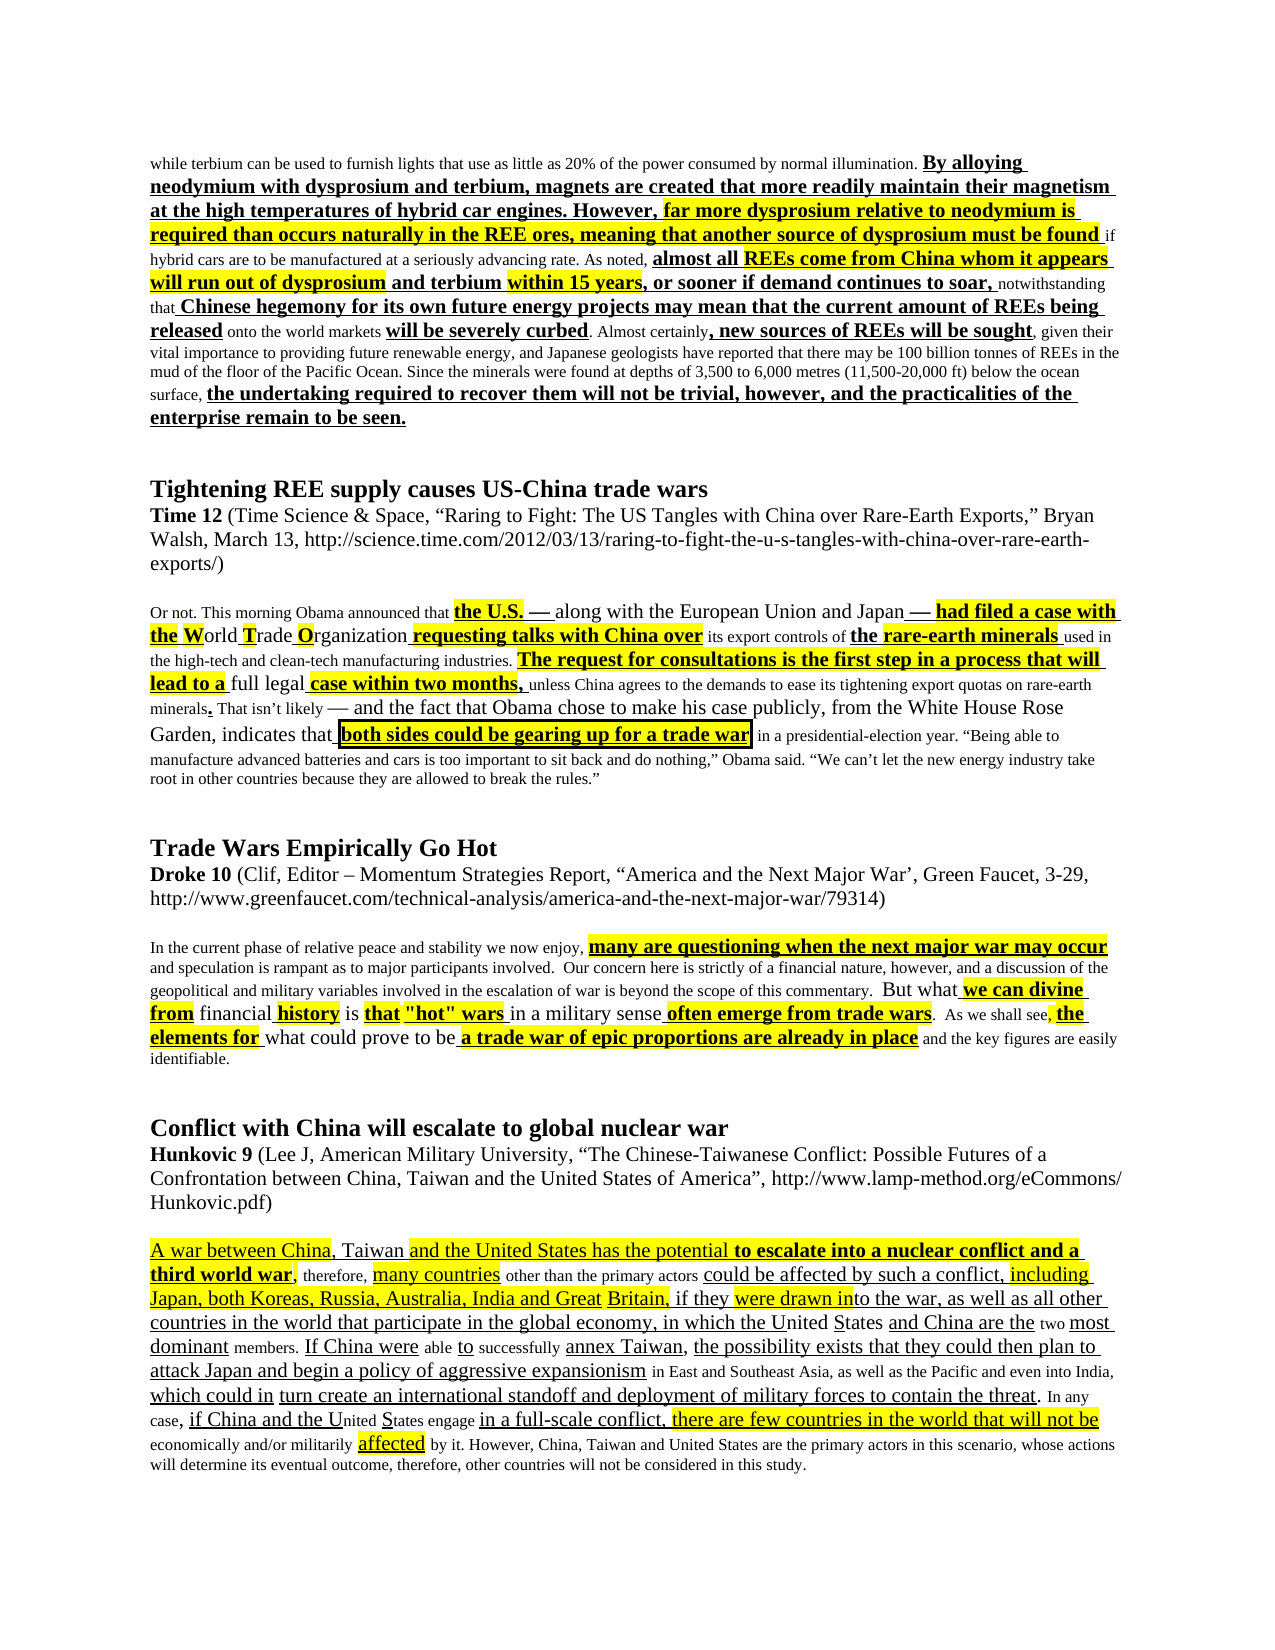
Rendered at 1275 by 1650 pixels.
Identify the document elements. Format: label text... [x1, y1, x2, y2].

text Hunkovic 9 (Lee J, American Military University, “The Chinese-Taiwanese Conflict: Possible Futures of a Confrontation between China, Taiwan and the United States of America”, http://www.lamp-method.org/eCommons/ Hunkovic.pdf) [150, 1142, 1125, 1214]
text A war between China, Taiwan and the United States has the potential to escalate into a nuclear conflict and a third world war, therefore, many countries other than the primary actors could be affected by such a conflict, including Japan, both Koreas, Russia, Australia, India and Great Britain, if they were drawn into the war, as well as all other countries in the world that participate in the global economy, in which the United States and China are the two most dominant members. If China were able to successfully annex Taiwan, the possibility exists that they could then plan to attack Japan and begin a policy of aggressive expansionism in East and Southeast Asia, as well as the Pacific and even into India, which could in turn create an international standoff and deployment of military forces to contain the threat. In any case, if China and the United States engage in a full-scale conflict, there are few countries in the world that will not be economically and/or militarily affected by it. However, China, Taiwan and United States are the primary actors in this scenario, whose actions will determine its eventual outcome, therefore, other countries will not be considered in this study. [150, 1238, 1125, 1474]
subtitle Trade Wars Empirically Go Hot [150, 833, 1125, 861]
subtitle Tightening REE supply causes US-China trade wars [150, 474, 1125, 503]
text In the current phase of relative peace and stability we now enjoy, many are questioning when the next major war may occur and speculation is rampant as to major participants involved. Our concern here is strictly of a financial nature, however, and a discussion of the geopolitical and military variables involved in the escalation of war is beyond the scope of this commentary. But what we can divine from financial history is that "hot" wars in a military sense often emerge from trade wars. As we shall see, the elements for what could prove to be a trade war of epic proportions are already in place and the key figures are easily identifiable. [150, 934, 1125, 1068]
subtitle Conflict with China will escalate to global nuclear war [150, 1113, 1125, 1142]
text Or not. This morning Obama announced that the U.S. — along with the European Union and Japan — had filed a case with the World Trade Organization requesting talks with China over its export controls of the rare-earth minerals used in the high-tech and clean-tech manufacturing industries. The request for consultations is the first step in a process that will lead to a full legal case within two months, unless China agrees to the demands to ease its tightening export quotas on rare-earth minerals. That isn’t likely — and the fact that Obama chose to make his case publicly, from the White House Rose Garden, indicates that both sides could be gearing up for a trade war in a presidential-election year. “Being able to manufacture advanced batteries and cars is too important to sit back and do nothing,” Obama said. “We can’t let the new energy industry take root in other countries because they are allowed to break the rules.” [150, 599, 1125, 788]
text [150, 150, 1125, 429]
text Time 12 (Time Science & Space, “Raring to Fight: The US Tangles with China over Rare-Earth Exports,” Bryan Walsh, March 13, http://science.time.com/2012/03/13/raring-to-fight-the-u-s-tangles-with-china-over-rare-earth-exports/) [150, 503, 1125, 575]
text Droke 10 (Clif, Editor – Momentum Strategies Report, “America and the Next Major War’, Green Faucet, 3-29, http://www.greenfaucet.com/technical-analysis/america-and-the-next-major-war/79314) [150, 861, 1125, 909]
